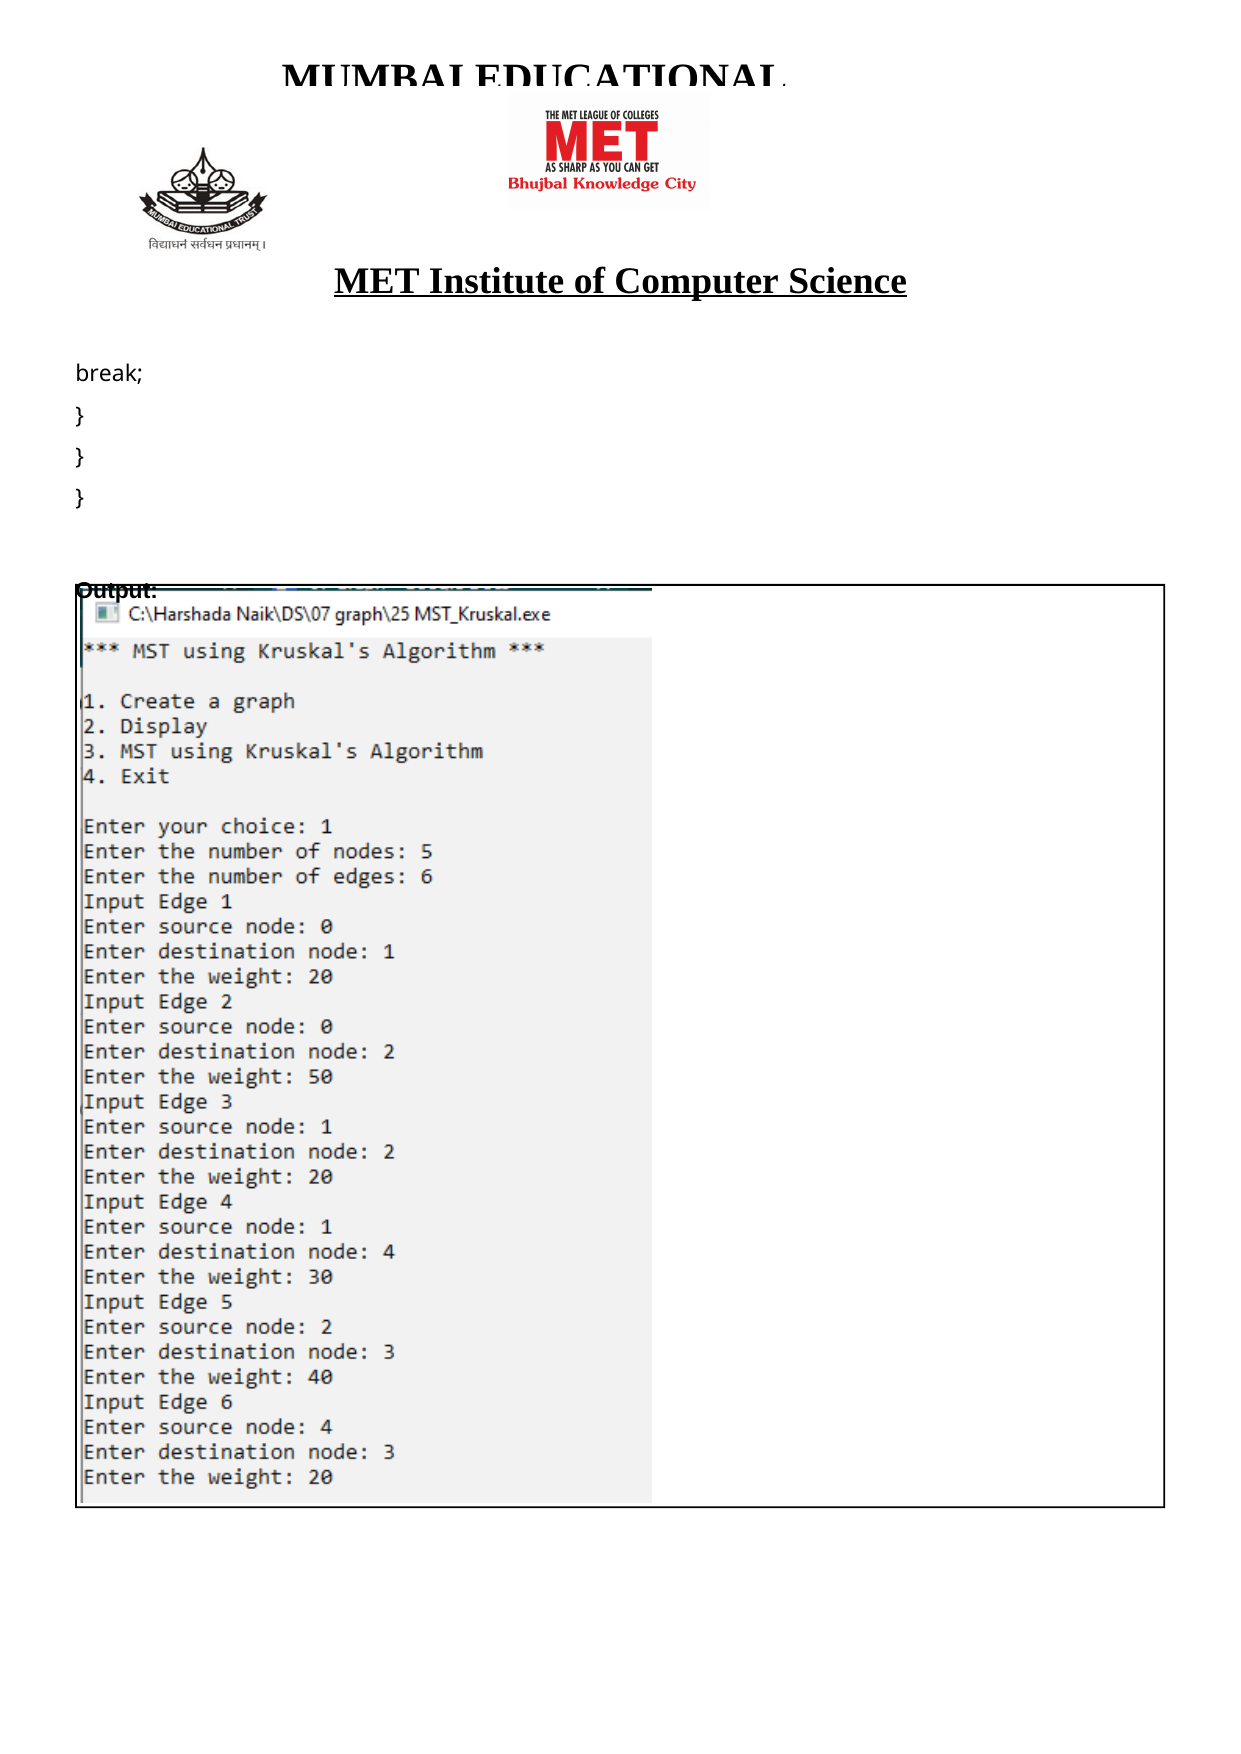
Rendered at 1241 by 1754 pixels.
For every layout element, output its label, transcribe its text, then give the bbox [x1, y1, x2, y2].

picture [508, 92, 712, 210]
text } [75, 440, 1130, 471]
picture [80, 603, 652, 1503]
text break; [75, 357, 1130, 388]
subtitle MET Institute of Computer Science [332, 258, 908, 301]
text } [75, 481, 1130, 512]
text } [75, 399, 1130, 430]
picture [138, 147, 268, 251]
text Output: [75, 577, 1130, 603]
